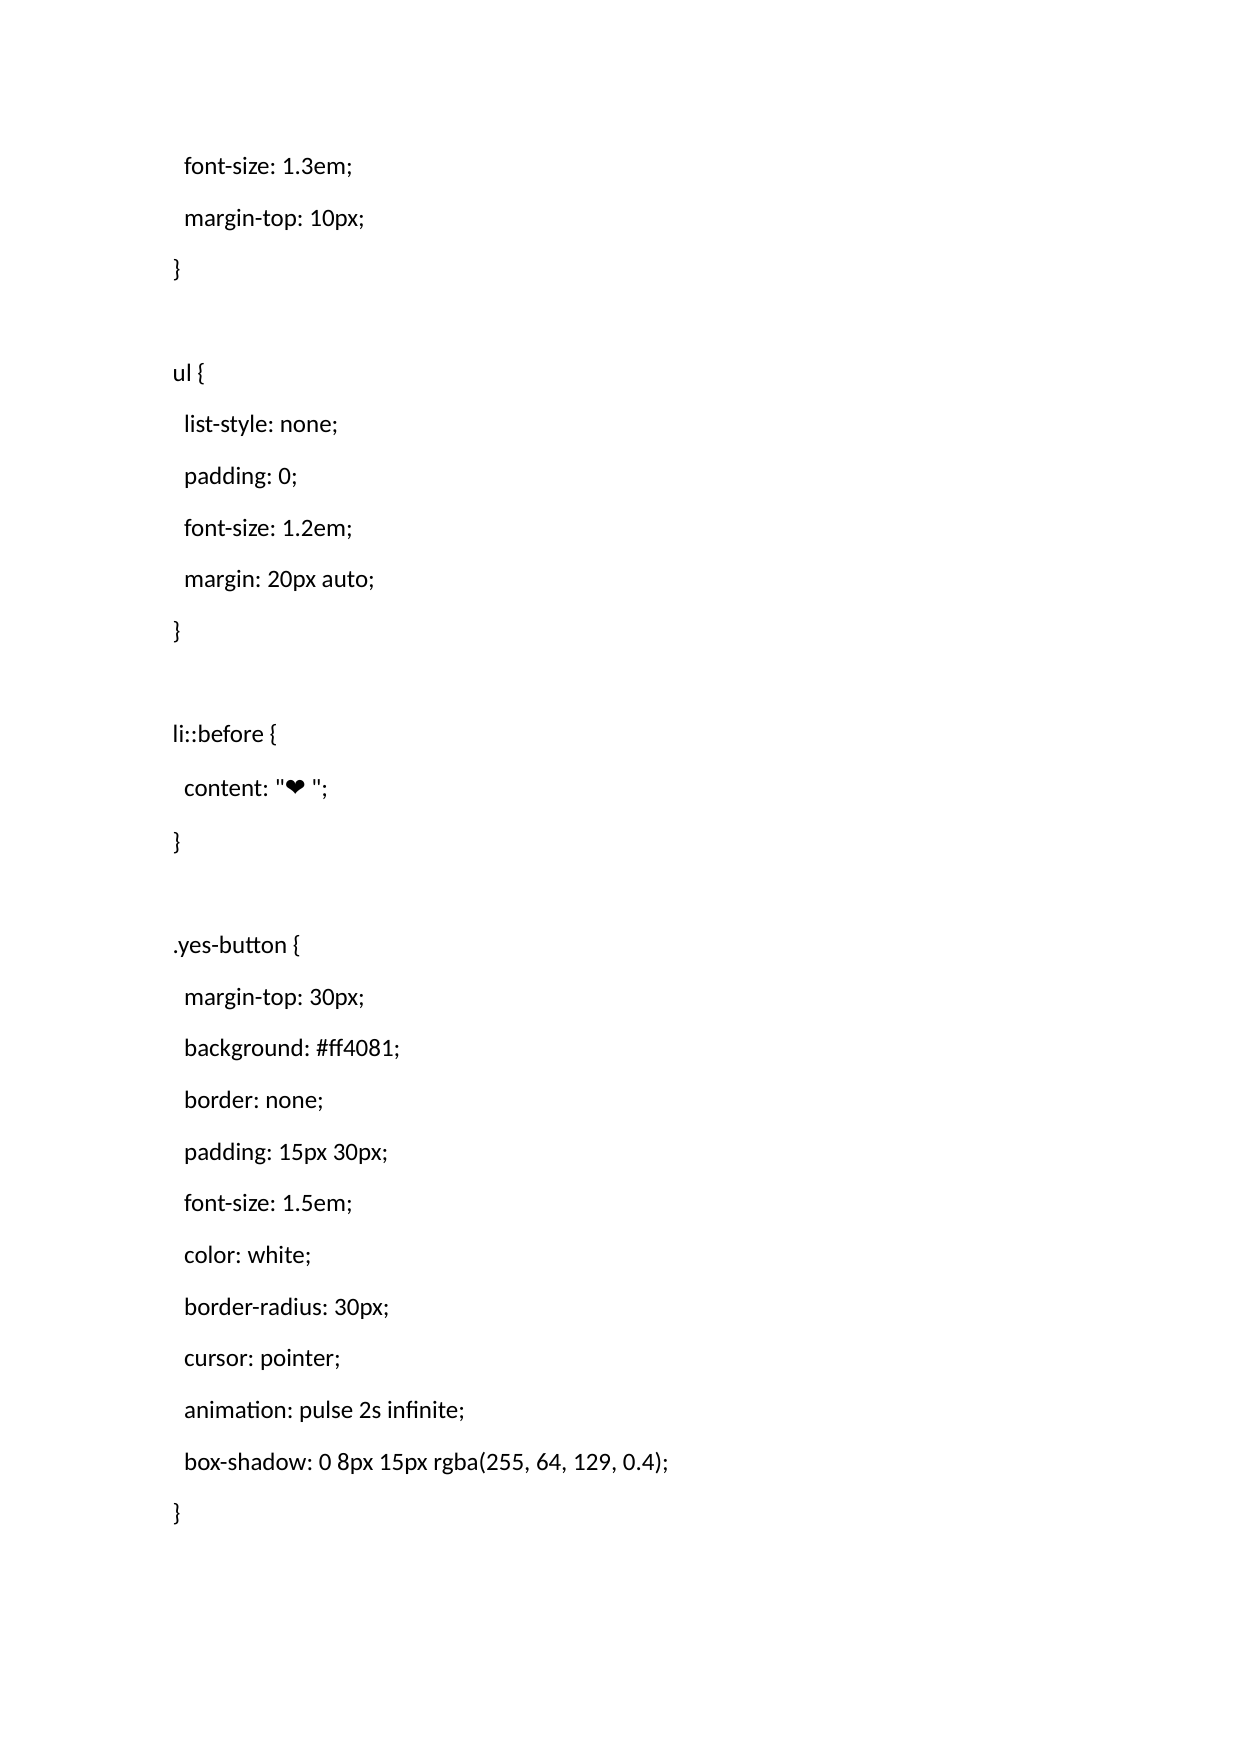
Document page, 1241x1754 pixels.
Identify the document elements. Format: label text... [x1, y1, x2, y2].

text content: "❤️ "; [150, 770, 1090, 804]
text .yes-button { [150, 929, 1090, 960]
text animation: pulse 2s infinite; [150, 1394, 1090, 1425]
text li::before { [150, 718, 1090, 749]
text padding: 0; [150, 460, 1090, 491]
text color: white; [150, 1239, 1090, 1270]
text font-size: 1.2em; [150, 512, 1090, 542]
text } [150, 253, 1090, 284]
text background: #ff4081; [150, 1032, 1090, 1063]
text list-style: none; [150, 408, 1090, 439]
text padding: 15px 30px; [150, 1136, 1090, 1166]
text font-size: 1.5em; [150, 1187, 1090, 1218]
text } [150, 615, 1090, 646]
text margin-top: 10px; [150, 202, 1090, 232]
text border-radius: 30px; [150, 1291, 1090, 1321]
text border: none; [150, 1084, 1090, 1115]
text cursor: pointer; [150, 1342, 1090, 1373]
text ul { [150, 357, 1090, 387]
text margin-top: 30px; [150, 981, 1090, 1011]
text } [150, 826, 1090, 856]
text font-size: 1.3em; [150, 150, 1090, 181]
text box-shadow: 0 8px 15px rgba(255, 64, 129, 0.4); [150, 1446, 1090, 1476]
text } [150, 1497, 1090, 1528]
text margin: 20px auto; [150, 563, 1090, 594]
